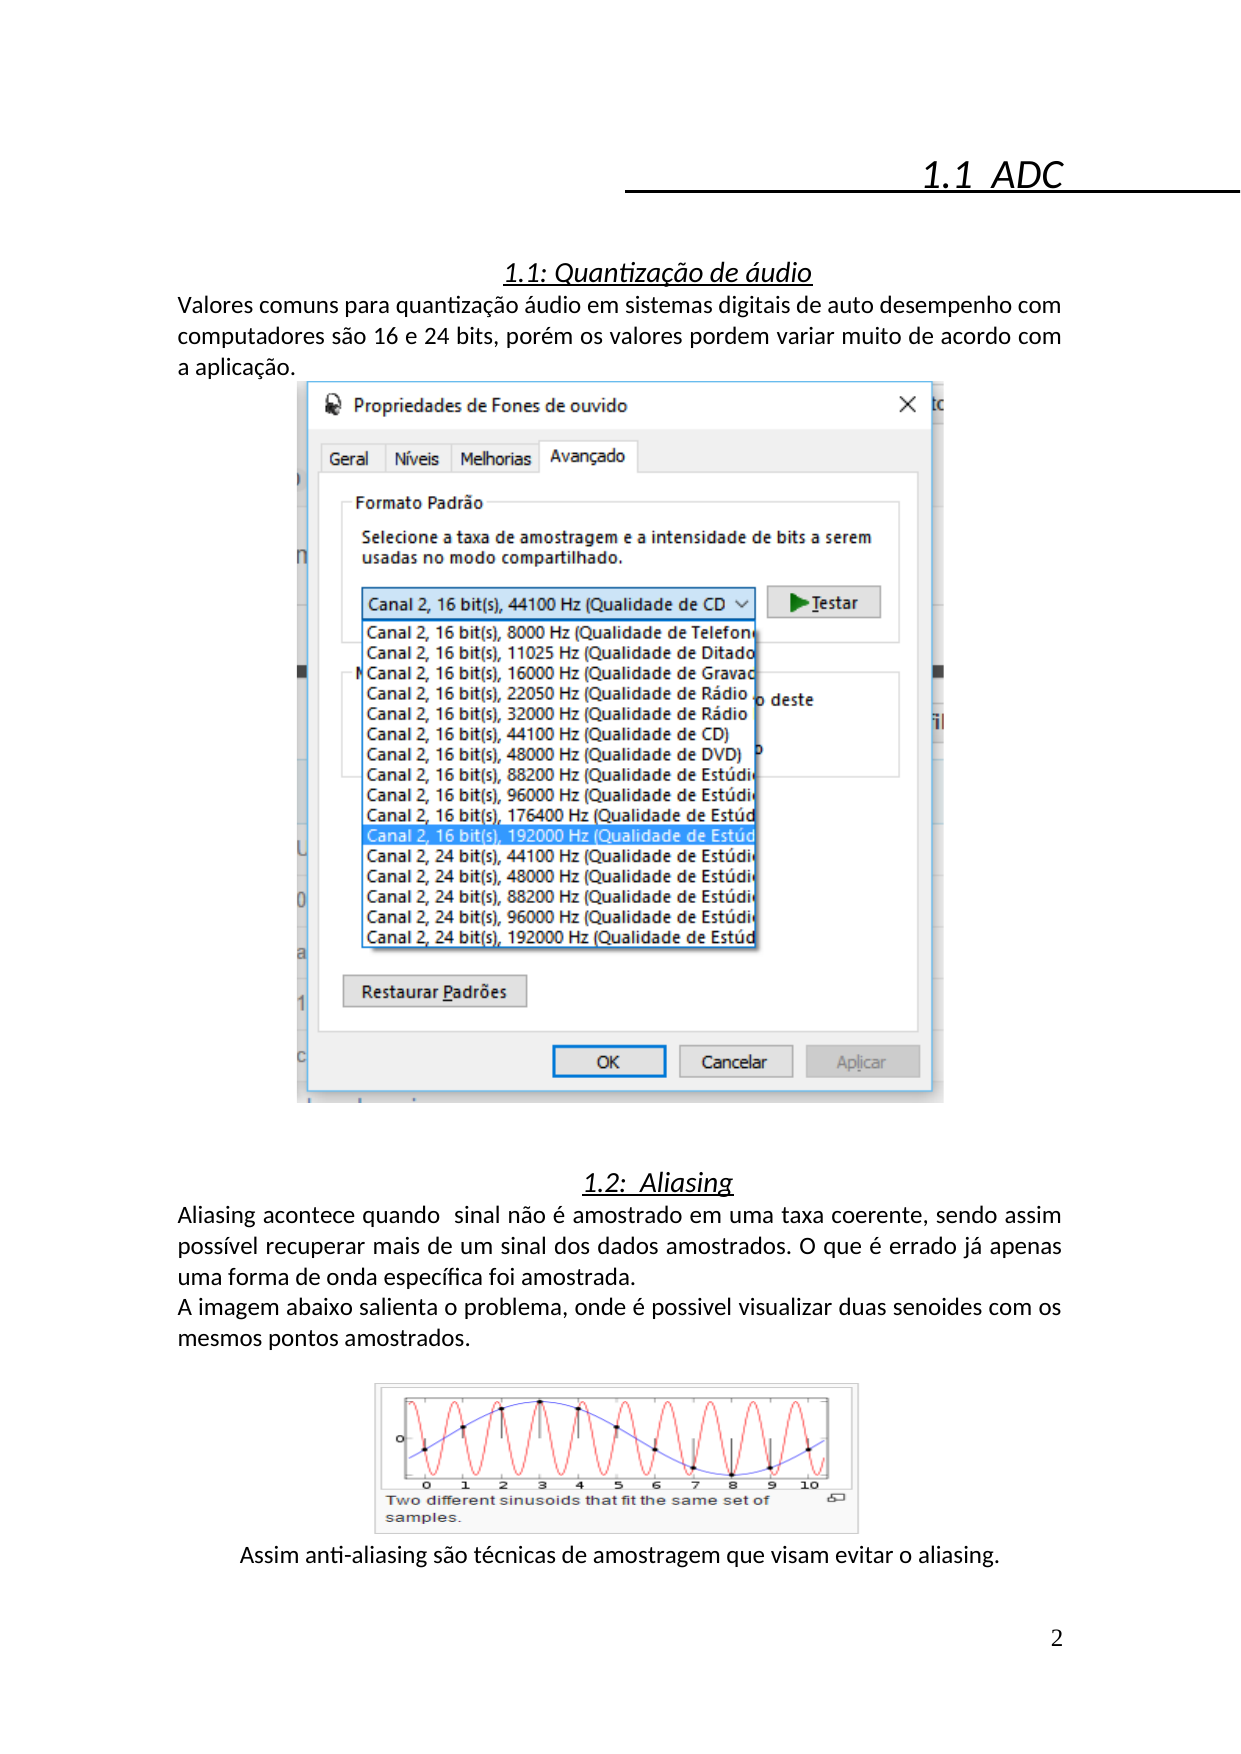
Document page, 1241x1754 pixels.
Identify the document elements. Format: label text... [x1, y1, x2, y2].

text Assim anti-aliasing são técnicas de amostragem que visam evitar o aliasing. [177, 1539, 1063, 1569]
text Aliasing acontece quando sinal não é amostrado em uma taxa coerente, sendo assim possível recuperar mais de um sinal dos dados amostrados. O que é errado já apenas uma forma de onda específica foi amostrada. [177, 1199, 1063, 1291]
text Valores comuns para quantização áudio em sistemas digitais de auto desempenho com computadores são 16 e 24 bits, porém os valores pordem variar muito de acordo com a aplicação. [177, 289, 1063, 381]
picture [296, 381, 944, 1103]
text 1.1 ADC [177, 148, 1063, 198]
text 1.2: Aliasing [252, 1164, 1063, 1199]
text A imagem abaixo salienta o problema, onde é possivel visualizar duas senoides com os mesmos pontos amostrados. [177, 1291, 1063, 1352]
text 1.1: Quantização de áudio [252, 254, 1063, 289]
picture [373, 1382, 867, 1539]
